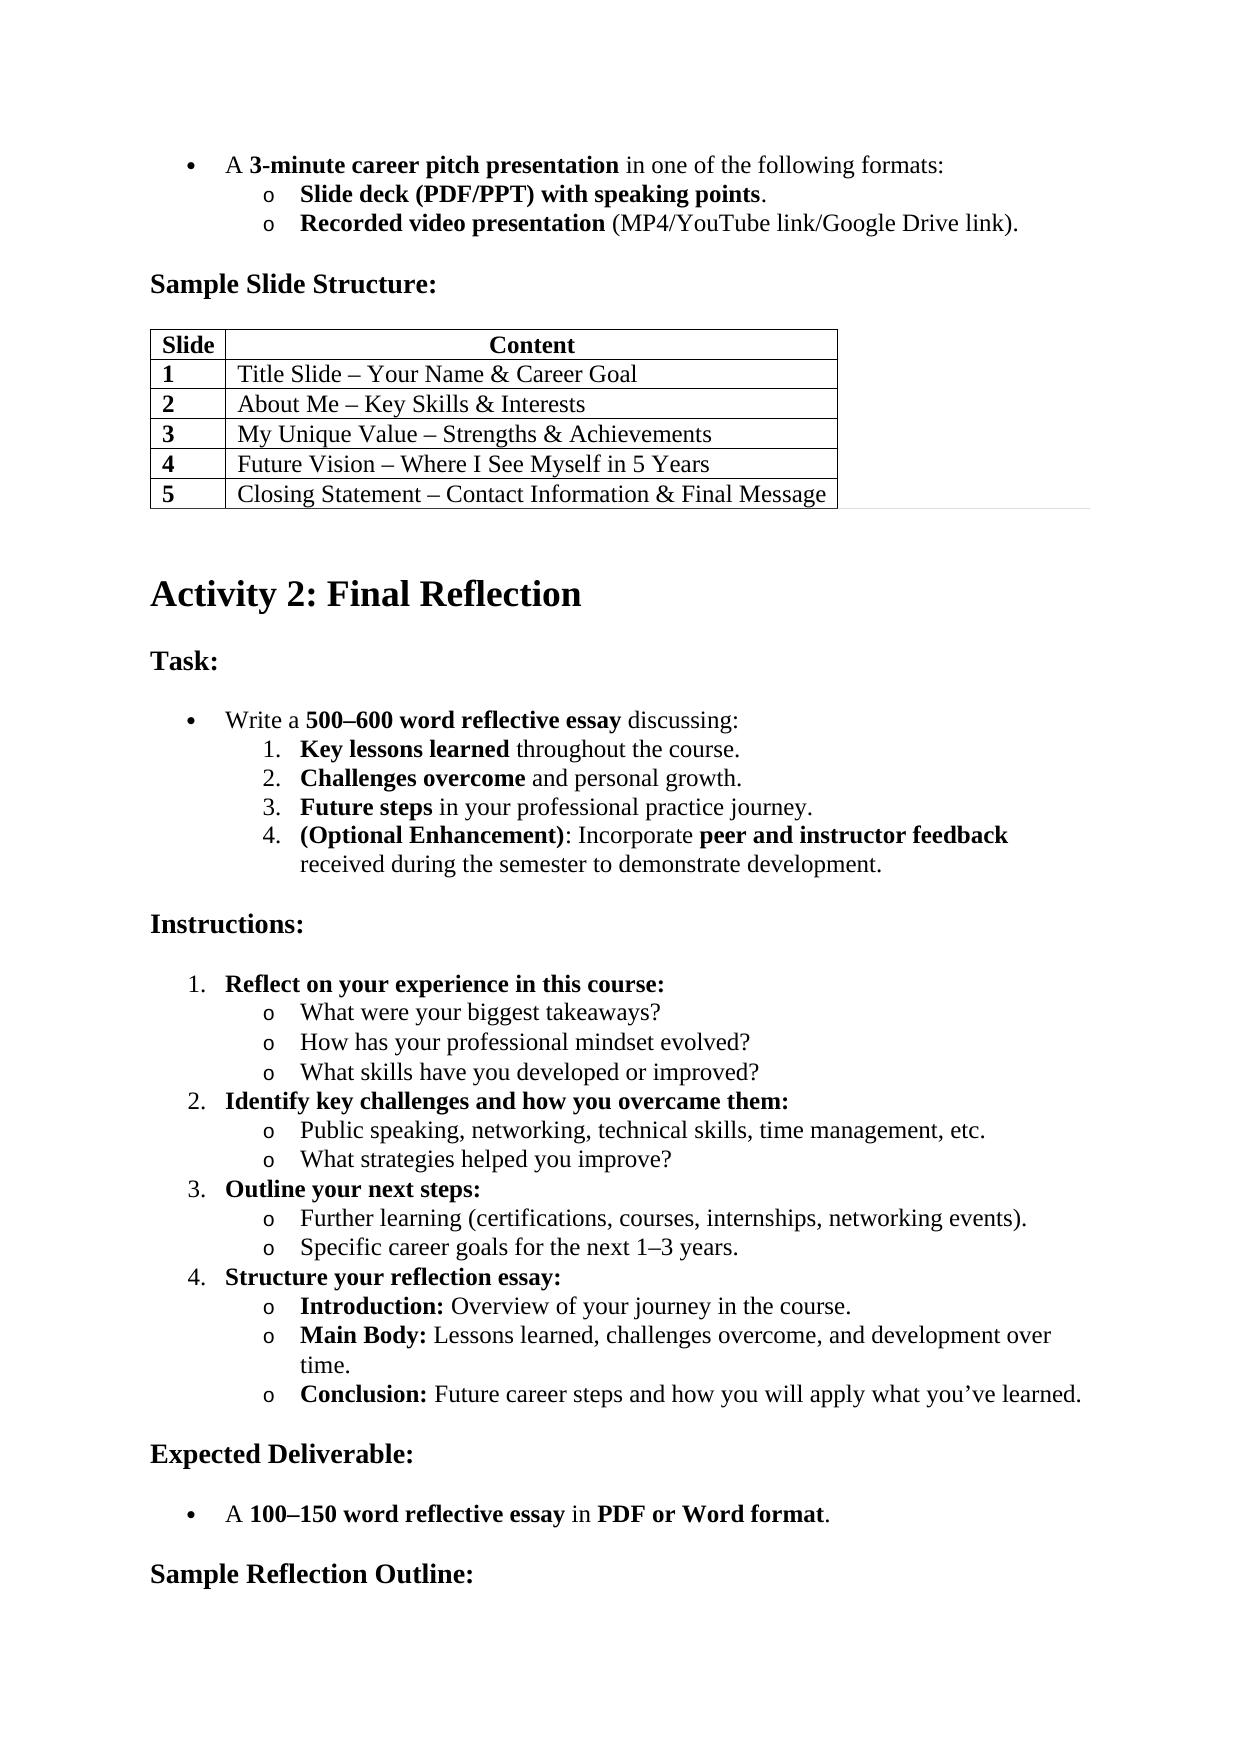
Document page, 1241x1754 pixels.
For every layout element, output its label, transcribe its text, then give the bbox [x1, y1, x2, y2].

text Activity 2: Final Reflection [150, 572, 1090, 615]
list A 3-minute career pitch presentation in one of the following formats: [187, 150, 1090, 179]
table_cell 4 [151, 449, 225, 478]
list Write a 500–600 word reflective essay discussing: [187, 706, 1090, 734]
list Key lessons learned throughout the course. [262, 734, 1090, 763]
table_cell Closing Statement – Contact Information & Final Message [226, 479, 837, 507]
text Sample Reflection Outline: [150, 1557, 1090, 1589]
list (Optional Enhancement): Incorporate peer and instructor feedback received during the semester to demonstrate development. [262, 821, 1090, 878]
list Further learning (certifications, courses, internships, networking events). [262, 1203, 1090, 1232]
list What strategies helped you improve? [262, 1144, 1090, 1174]
list Slide deck (PDF/PPT) with speaking points. [262, 179, 1090, 208]
text Expected Deliverable: [150, 1437, 1090, 1470]
list Conclusion: Future career steps and how you will apply what you’ve learned. [262, 1379, 1090, 1408]
list Outline your next steps: [187, 1174, 1090, 1203]
list Main Body: Lessons learned, challenges overcome, and development over time. [262, 1320, 1090, 1379]
table_cell About Me – Key Skills & Interests [226, 389, 837, 418]
table_cell Future Vision – Where I See Myself in 5 Years [226, 449, 837, 478]
list How has your professional mindset evolved? [262, 1027, 1090, 1057]
list Identify key challenges and how you overcame them: [187, 1086, 1090, 1115]
list Recorded video presentation (MP4/YouTube link/Google Drive link). [262, 208, 1090, 238]
text Sample Slide Structure: [150, 267, 1090, 299]
table_header Content [226, 330, 837, 358]
list Public speaking, networking, technical skills, time management, etc. [262, 1115, 1090, 1144]
list What were your biggest takeaways? [262, 997, 1090, 1027]
table_cell My Unique Value – Strengths & Achievements [226, 419, 837, 448]
text Instructions: [150, 907, 1090, 939]
table_cell 5 [151, 479, 225, 507]
list Specific career goals for the next 1–3 years. [262, 1232, 1090, 1262]
text Task: [150, 644, 1090, 676]
list Future steps in your professional practice journey. [262, 792, 1090, 821]
list A 100–150 word reflective essay in PDF or Word format. [187, 1499, 1090, 1528]
table_cell 3 [151, 419, 225, 448]
table_cell 2 [151, 389, 225, 418]
list Introduction: Overview of your journey in the course. [262, 1291, 1090, 1320]
table_header Slide [151, 330, 225, 358]
list What skills have you developed or improved? [262, 1057, 1090, 1086]
table_cell Title Slide – Your Name & Career Goal [226, 360, 837, 388]
list Challenges overcome and personal growth. [262, 763, 1090, 792]
list Structure your reflection essay: [187, 1262, 1090, 1291]
table_cell 1 [151, 360, 225, 388]
list Reflect on your experience in this course: [187, 969, 1090, 997]
